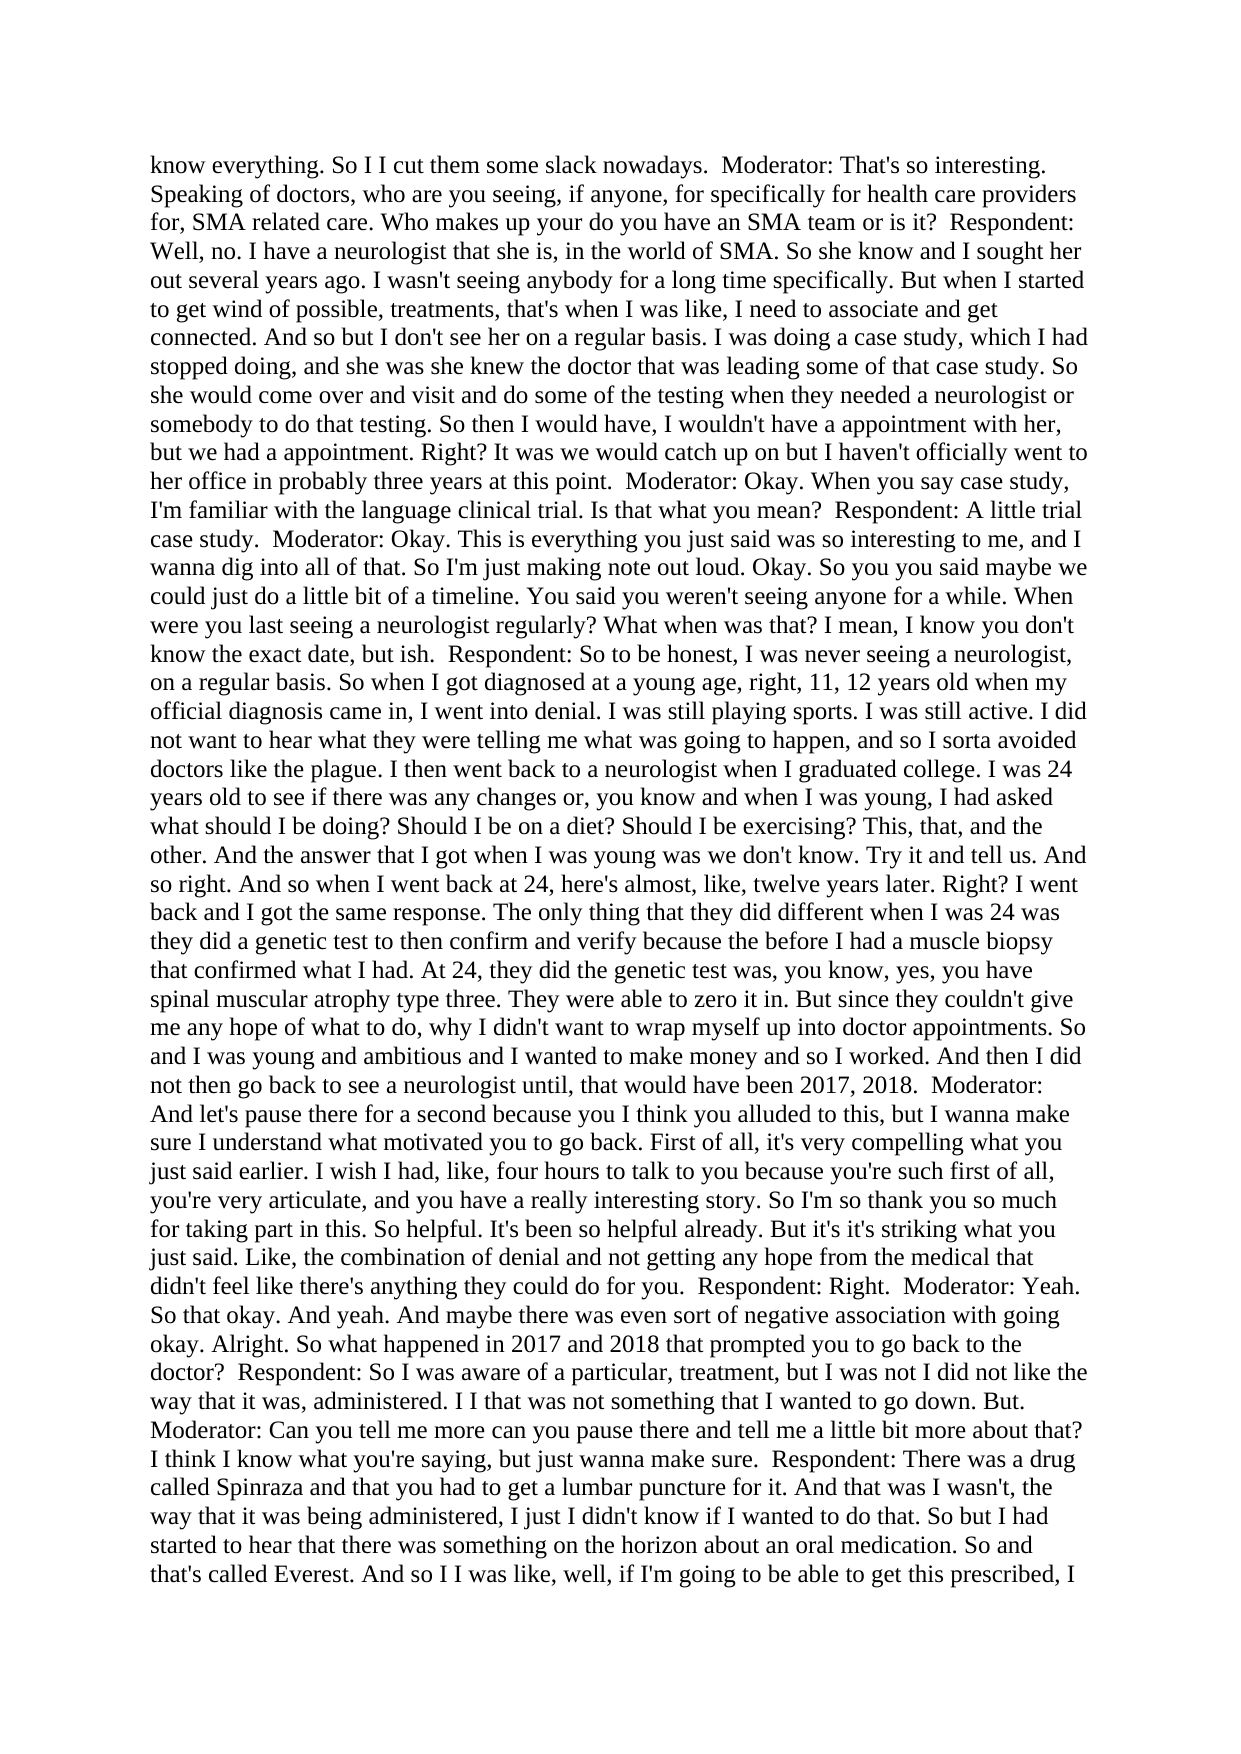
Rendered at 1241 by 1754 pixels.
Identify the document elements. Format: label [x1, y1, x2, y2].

text [150, 150, 1090, 1587]
